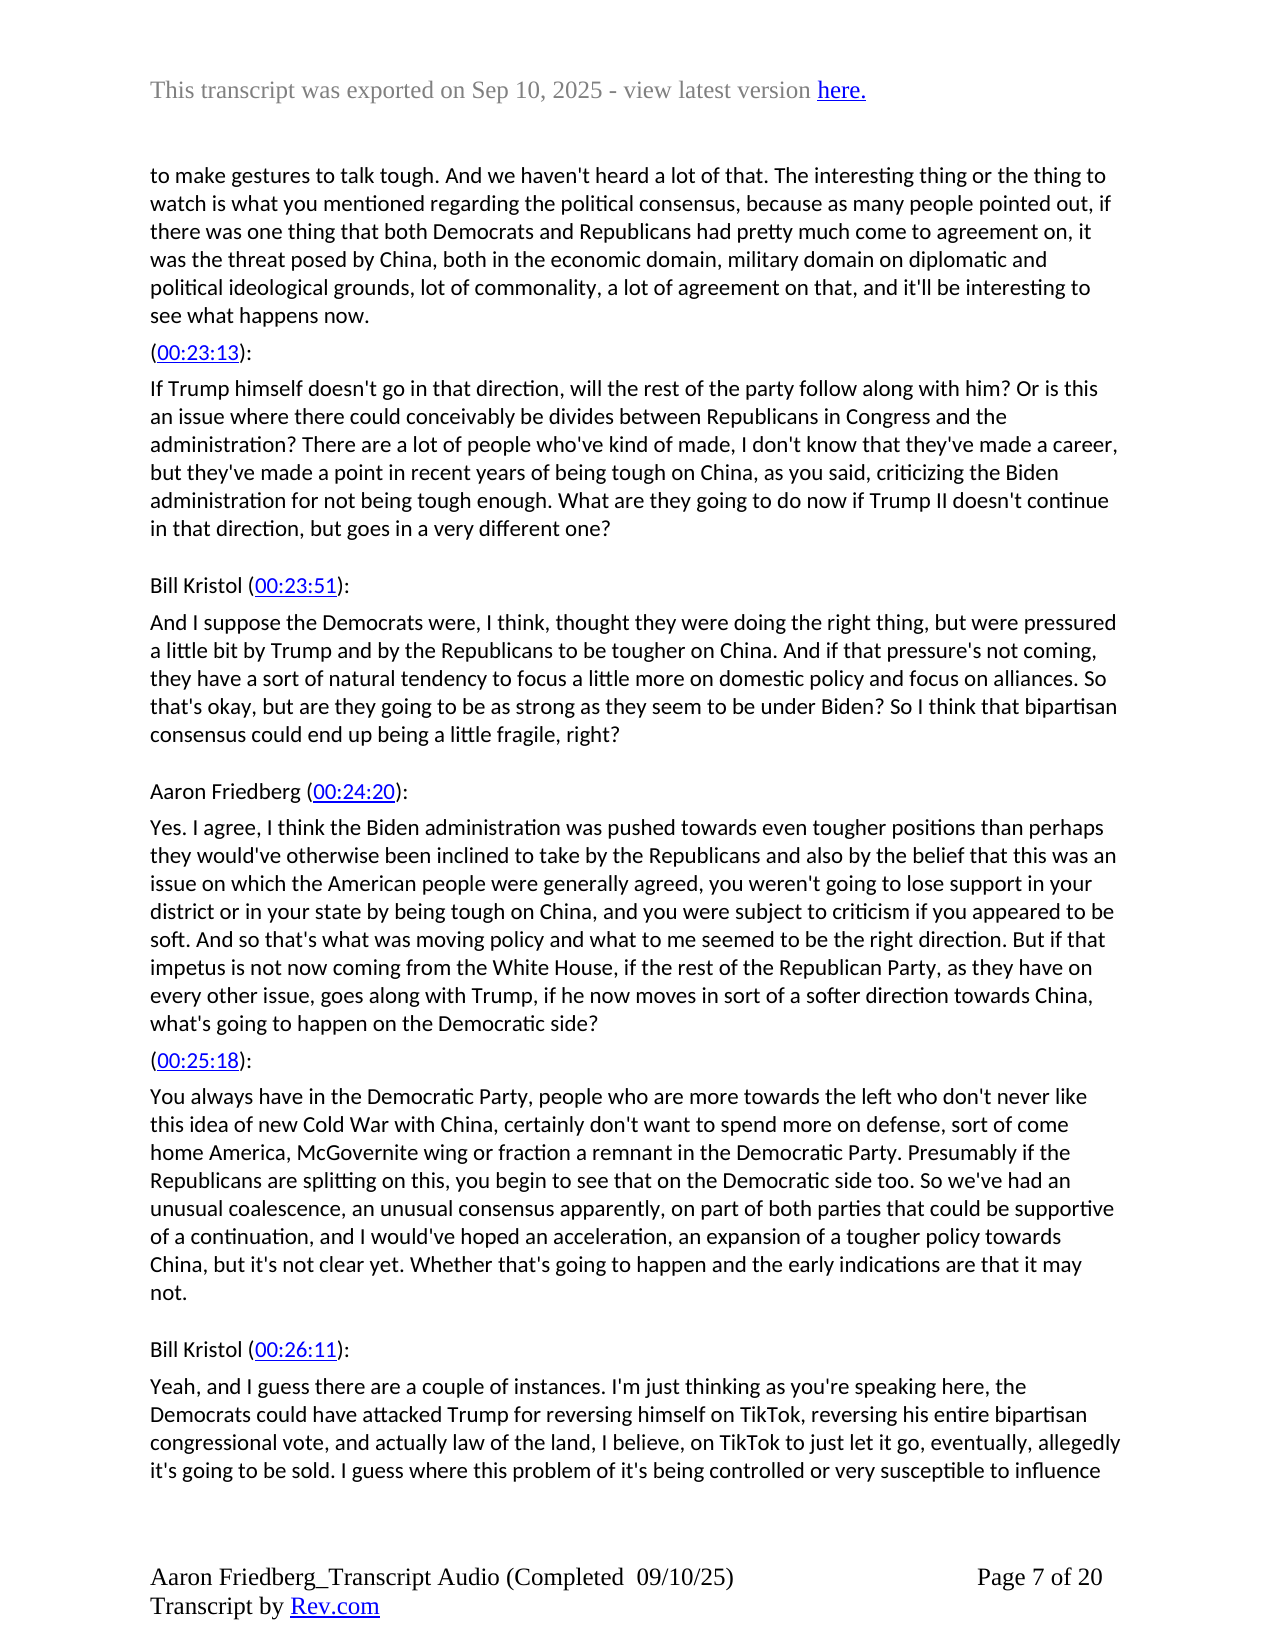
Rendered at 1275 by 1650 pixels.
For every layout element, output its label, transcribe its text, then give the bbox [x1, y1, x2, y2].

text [150, 1372, 1125, 1484]
text Yes. I agree, I think the Biden administration was pushed towards even tougher positions than perhaps they would've otherwise been inclined to take by the Republicans and also by the belief that this was an issue on which the American people were generally agreed, you weren't going to lose support in your district or in your state by being tough on China, and you were subject to criticism if you appeared to be soft. And so that's what was moving policy and what to me seemed to be the right direction. But if that impetus is not now coming from the White House, if the rest of the Republican Party, as they have on every other issue, goes along with Trump, if he now moves in sort of a softer direction towards China, what's going to happen on the Democratic side? [150, 813, 1125, 1037]
text You always have in the Democratic Party, people who are more towards the left who don't never like this idea of new Cold War with China, certainly don't want to spend more on defense, sort of come home America, McGovernite wing or fraction a remnant in the Democratic Party. Presumably if the Republicans are splitting on this, you begin to see that on the Democratic side too. So we've had an unusual coalescence, an unusual consensus apparently, on part of both parties that could be supportive of a continuation, and I would've hoped an acceleration, an expansion of a tougher policy towards China, but it's not clear yet. Whether that's going to happen and the early indications are that it may not. [150, 1082, 1125, 1306]
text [150, 161, 1125, 329]
text Bill Kristol (00:23:51): [150, 571, 1125, 599]
text Aaron Friedberg (00:24:20): [150, 777, 1125, 805]
text If Trump himself doesn't go in that direction, will the rest of the party follow along with him? Or is this an issue where there could conceivably be divides between Republicans in Congress and the administration? There are a lot of people who've kind of made, I don't know that they've made a career, but they've made a point in recent years of being tough on China, as you said, criticizing the Biden administration for not being tough enough. What are they going to do now if Trump II doesn't continue in that direction, but goes in a very different one? [150, 374, 1125, 542]
text Bill Kristol (00:26:11): [150, 1336, 1125, 1363]
text And I suppose the Democrats were, I think, thought they were doing the right thing, but were pressured a little bit by Trump and by the Republicans to be tougher on China. And if that pressure's not coming, they have a sort of natural tendency to focus a little more on domestic policy and focus on alliances. So that's okay, but are they going to be as strong as they seem to be under Biden? So I think that bipartisan consensus could end up being a little fragile, right? [150, 608, 1125, 748]
text (00:25:18): [150, 1046, 1125, 1074]
text (00:23:13): [150, 338, 1125, 366]
